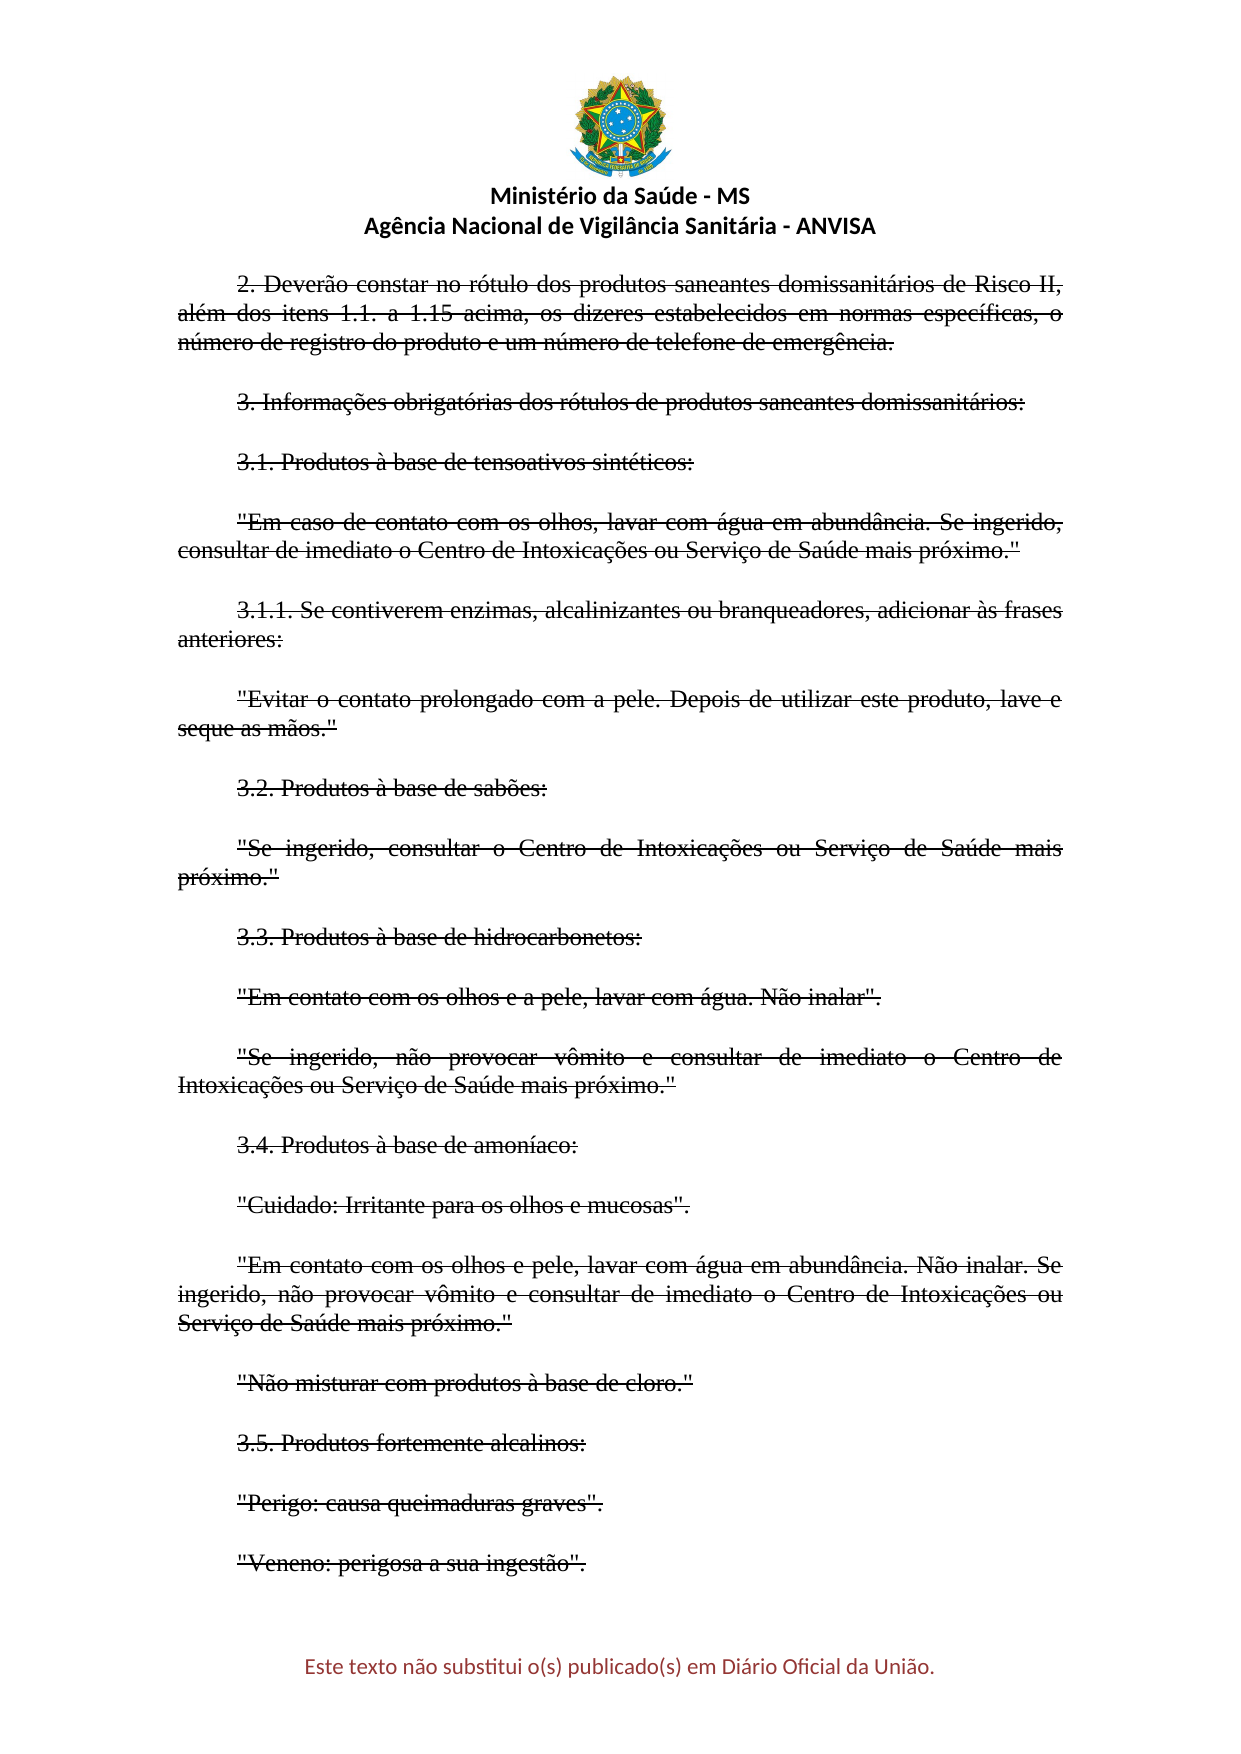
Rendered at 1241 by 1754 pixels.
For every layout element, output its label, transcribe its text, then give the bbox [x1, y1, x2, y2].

text "Veneno: perigosa a sua ingestão". [177, 1548, 1063, 1577]
text "Se ingerido, não provocar vômito e consultar de imediato o Centro de Intoxicações ou Serviço de Saúde mais próximo." [177, 1042, 1063, 1099]
text "Perigo: causa queimaduras graves". [177, 1488, 1063, 1517]
text 3. Informações obrigatórias dos rótulos de produtos saneantes domissanitários: [177, 387, 1063, 415]
text "Se ingerido, consultar o Centro de Intoxicações ou Serviço de Saúde mais próximo." [177, 833, 1063, 890]
text 3.4. Produtos à base de amoníaco: [177, 1130, 1063, 1159]
text 2. Deverão constar no rótulo dos produtos saneantes domissanitários de Risco II, além dos itens 1.1. a 1.15 acima, os dizeres estabelecidos em normas específicas, o número de registro do produto e um número de telefone de emergência. [177, 314, 1063, 355]
text 3.1.1. Se contiverem enzimas, alcalinizantes ou branqueadores, adicionar às frases anteriores: [177, 595, 1063, 653]
text "Em contato com os olhos e pele, lavar com água em abundância. Não inalar. Se ingerido, não provocar vômito e consultar de imediato o Centro de Intoxicações ou Serviço de Saúde mais próximo." [177, 1250, 1063, 1295]
text 3.3. Produtos à base de hidrocarbonetos: [177, 922, 1063, 950]
text "Evitar o contato prolongado com a pele. Depois de utilizar este produto, lave e seque as mãos." [177, 684, 1063, 742]
text "Não misturar com produtos à base de cloro." [177, 1368, 1063, 1397]
text 2. Deverão constar no rótulo dos produtos saneantes domissanitários de Risco II, além dos itens 1.1. a 1.15 acima, os dizeres estabelecidos em normas específicas, o número de registro do produto e um número de telefone de emergência. [177, 269, 1063, 313]
text 3.5. Produtos fortemente alcalinos: [177, 1428, 1063, 1457]
text "Em contato com os olhos e pele, lavar com água em abundância. Não inalar. Se ingerido, não provocar vômito e consultar de imediato o Centro de Intoxicações ou Serviço de Saúde mais próximo." [177, 1296, 1063, 1337]
picture [566, 73, 674, 180]
text "Em contato com os olhos e a pele, lavar com água. Não inalar". [177, 982, 1063, 1010]
text "Em caso de contato com os olhos, lavar com água em abundância. Se ingerido, consultar de imediato o Centro de Intoxicações ou Serviço de Saúde mais próximo." [177, 507, 1063, 564]
text 3.1. Produtos à base de tensoativos sintéticos: [177, 447, 1063, 475]
text 3.2. Produtos à base de sabões: [177, 773, 1063, 802]
text "Cuidado: Irritante para os olhos e mucosas". [177, 1190, 1063, 1219]
